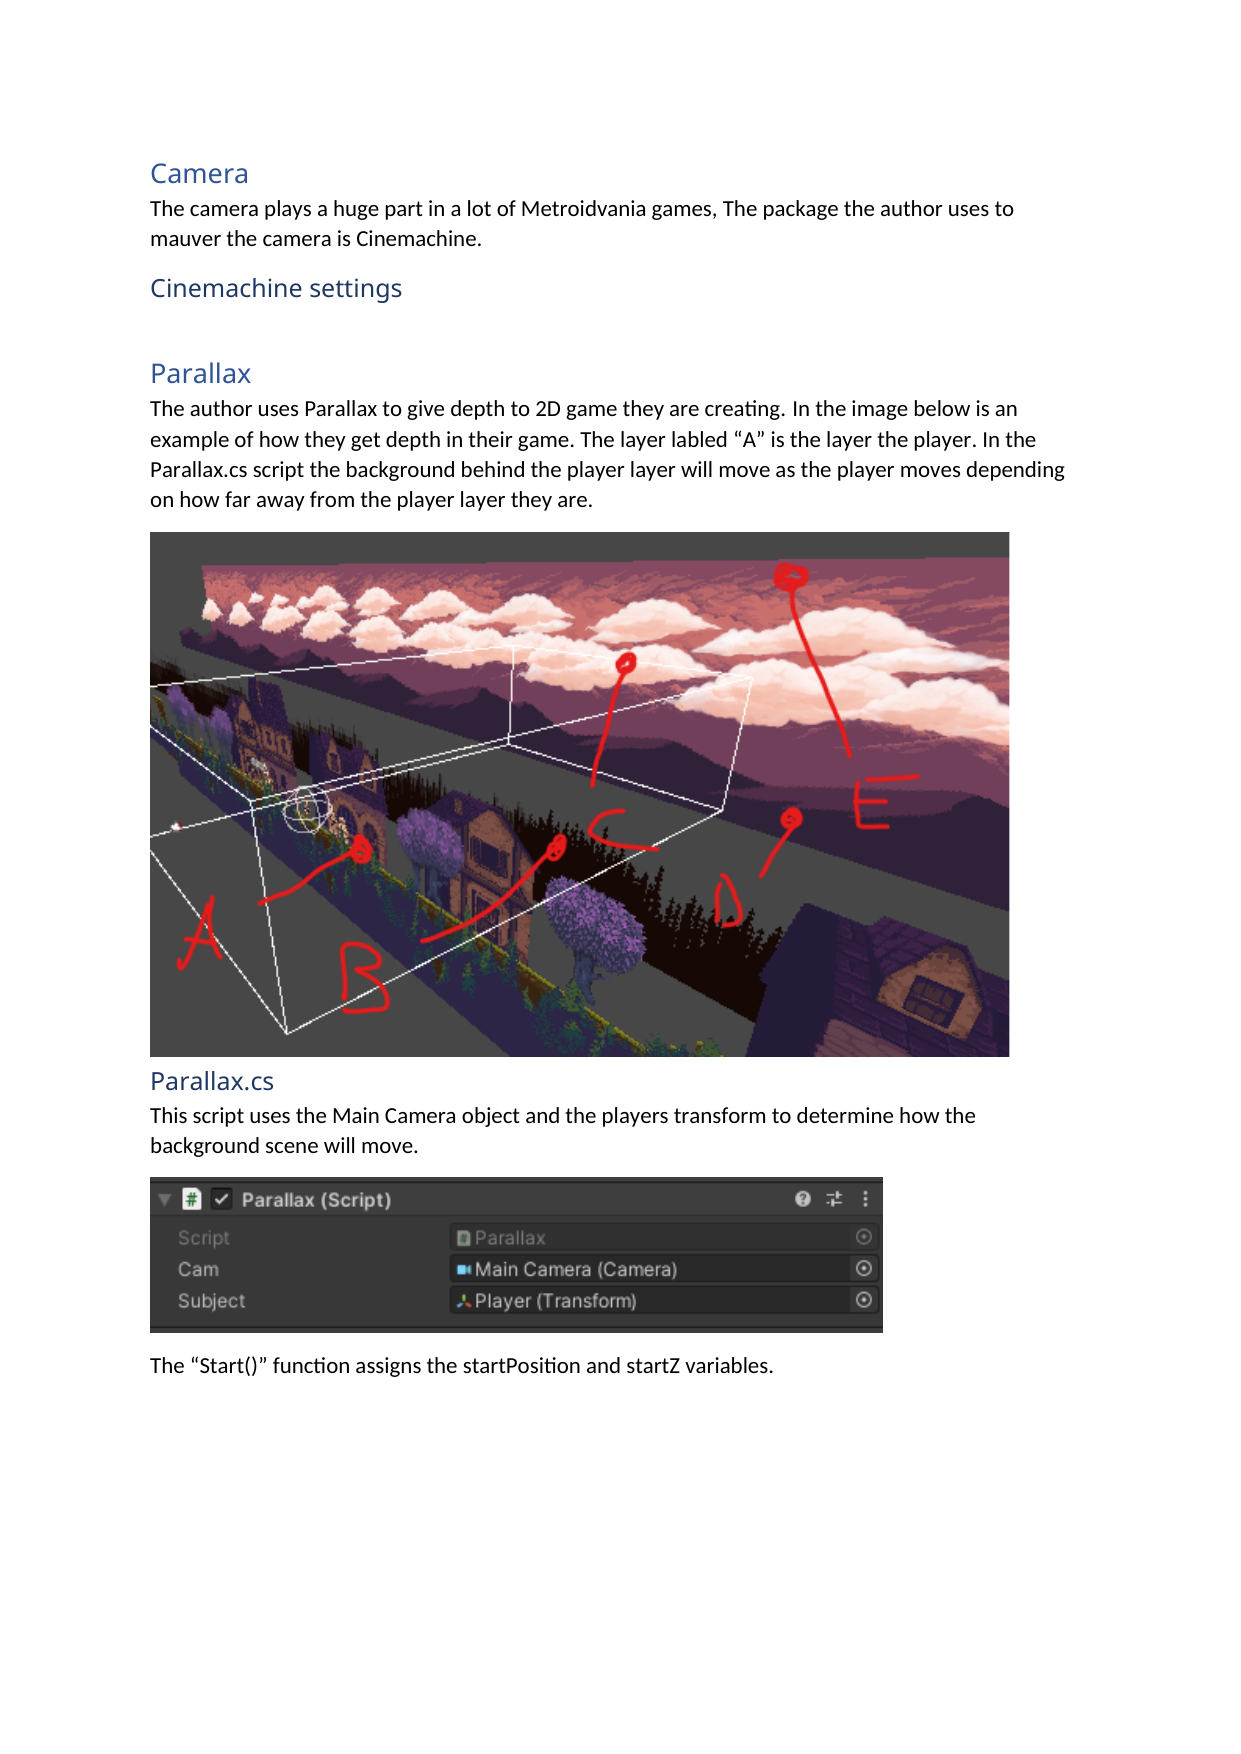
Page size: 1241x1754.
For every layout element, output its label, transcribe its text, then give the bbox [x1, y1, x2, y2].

text This script uses the Main Camera object and the players transform to determine how the background scene will move. [150, 1101, 1090, 1159]
text The “Start()” function assigns the startPosition and startZ variables. [150, 1351, 1090, 1379]
picture [150, 532, 1010, 1057]
subtitle Parallax.cs [150, 1064, 1090, 1098]
subtitle Parallax [150, 355, 1090, 392]
subtitle Camera [150, 154, 1090, 191]
text The camera plays a huge part in a lot of Metroidvania games, The package the author uses to mauver the camera is Cinemachine. [150, 194, 1090, 252]
subtitle Cinemachine settings [150, 271, 1090, 305]
text The author uses Parallax to give depth to 2D game they are creating. In the image below is an example of how they get depth in their game. The layer labled “A” is the layer the player. In the Parallax.cs script the background behind the player layer will move as the player moves depending on how far away from the player layer they are. [150, 394, 1090, 513]
picture [150, 1177, 883, 1333]
